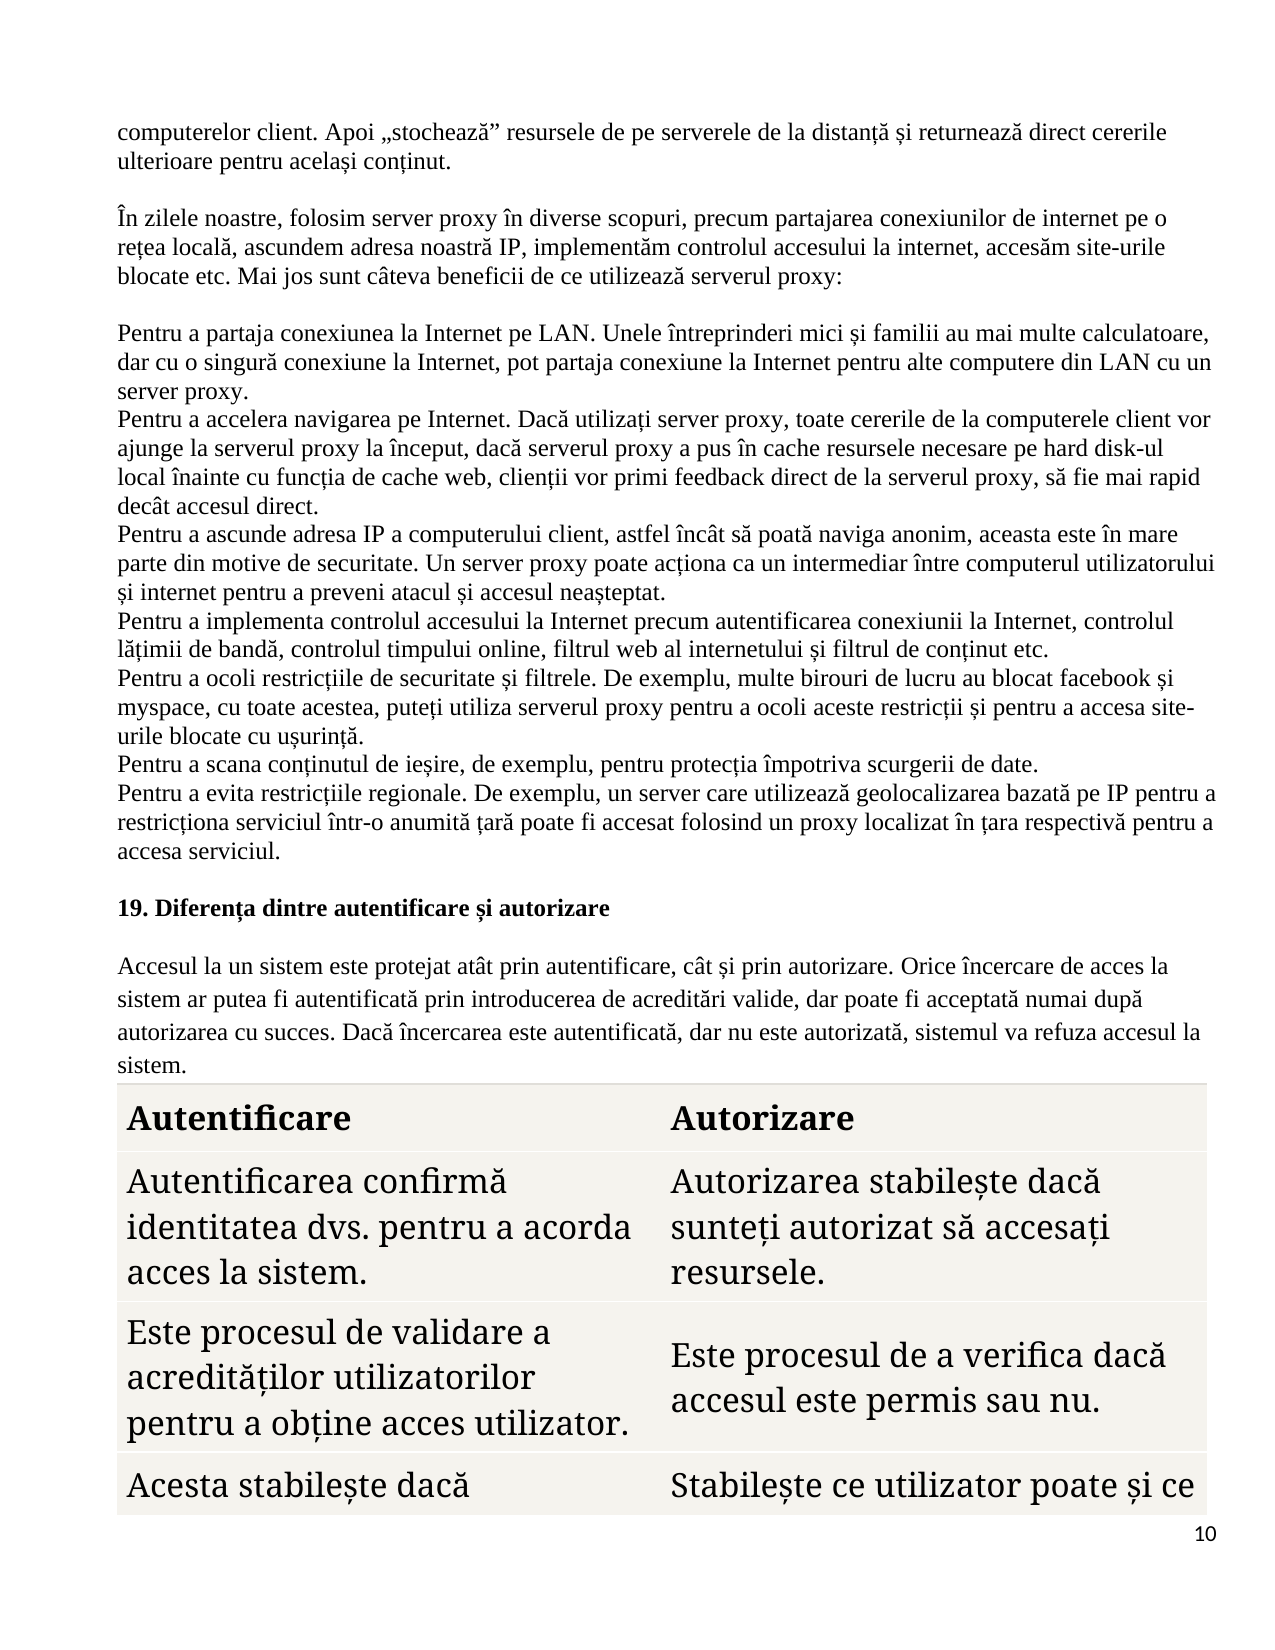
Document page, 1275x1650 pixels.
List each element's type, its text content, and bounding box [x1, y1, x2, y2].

table_cell Autorizarea stabilește dacă sunteți autorizat să accesați resursele. [661, 1152, 1207, 1301]
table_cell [117, 1453, 661, 1515]
text Pentru a accelera navigarea pe Internet. Dacă utilizați server proxy, toate cererile de la computerele client vor ajunge la serverul proxy la început, dacă serverul proxy a pus în cache resursele necesare pe hard disk-ul local înainte cu funcția de cache web, clienții vor primi feedback direct de la serverul proxy, să fie mai rapid decât accesul direct. [117, 404, 1216, 519]
text Pentru a ascunde adresa IP a computerului client, astfel încât să poată naviga anonim, aceasta este în mare parte din motive de securitate. Un server proxy poate acționa ca un intermediar între computerul utilizatorului și internet pentru a preveni atacul și accesul neașteptat. [117, 519, 1216, 606]
text Pentru a partaja conexiunea la Internet pe LAN. Unele întreprinderi mici și familii au mai multe calculatoare, dar cu o singură conexiune la Internet, pot partaja conexiune la Internet pentru alte computere din LAN cu un server proxy. [117, 318, 1216, 404]
text Pentru a evita restricțiile regionale. De exemplu, un server care utilizează geolocalizarea bazată pe IP pentru a restricționa serviciul într-o anumită țară poate fi accesat folosind un proxy localizat în țara respectivă pentru a accesa serviciul. [117, 778, 1216, 864]
table_header Autorizare [661, 1085, 1207, 1151]
list Diferența dintre autentificare și autorizare [117, 893, 1216, 922]
table_cell Autentificarea confirmă identitatea dvs. pentru a acorda acces la sistem. [117, 1152, 661, 1301]
text Pentru a implementa controlul accesului la Internet precum autentificarea conexiunii la Internet, controlul lățimii de bandă, controlul timpului online, filtrul web al internetului și filtrul de conținut etc. [117, 606, 1216, 663]
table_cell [661, 1453, 1207, 1515]
text În zilele noastre, folosim server proxy în diverse scopuri, precum partajarea conexiunilor de internet pe o rețea locală, ascundem adresa noastră IP, implementăm controlul accesului la internet, accesăm site-urile blocate etc. Mai jos sunt câteva beneficii de ce utilizează serverul proxy: [117, 203, 1216, 289]
text Accesul la un sistem este protejat atât prin autentificare, cât și prin autorizare. Orice încercare de acces la sistem ar putea fi autentificată prin introducerea de acreditări valide, dar poate fi acceptată numai după autorizarea cu succes. Dacă încercarea este autentificată, dar nu este autorizată, sistemul va refuza accesul la sistem. [117, 951, 1216, 1078]
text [117, 117, 1216, 174]
table_cell Este procesul de validare a acredităților utilizatorilor pentru a obține acces utilizator. [117, 1302, 661, 1451]
table_cell Este procesul de a verifica dacă accesul este permis sau nu. [661, 1302, 1207, 1451]
text Pentru a ocoli restricțiile de securitate și filtrele. De exemplu, multe birouri de lucru au blocat facebook și myspace, cu toate acestea, puteți utiliza serverul proxy pentru a ocoli aceste restricții și pentru a accesa site-urile blocate cu ușurință. [117, 663, 1216, 749]
text Pentru a scana conținutul de ieșire, de exemplu, pentru protecția împotriva scurgerii de date. [117, 749, 1216, 778]
table_header Autentificare [117, 1085, 661, 1151]
